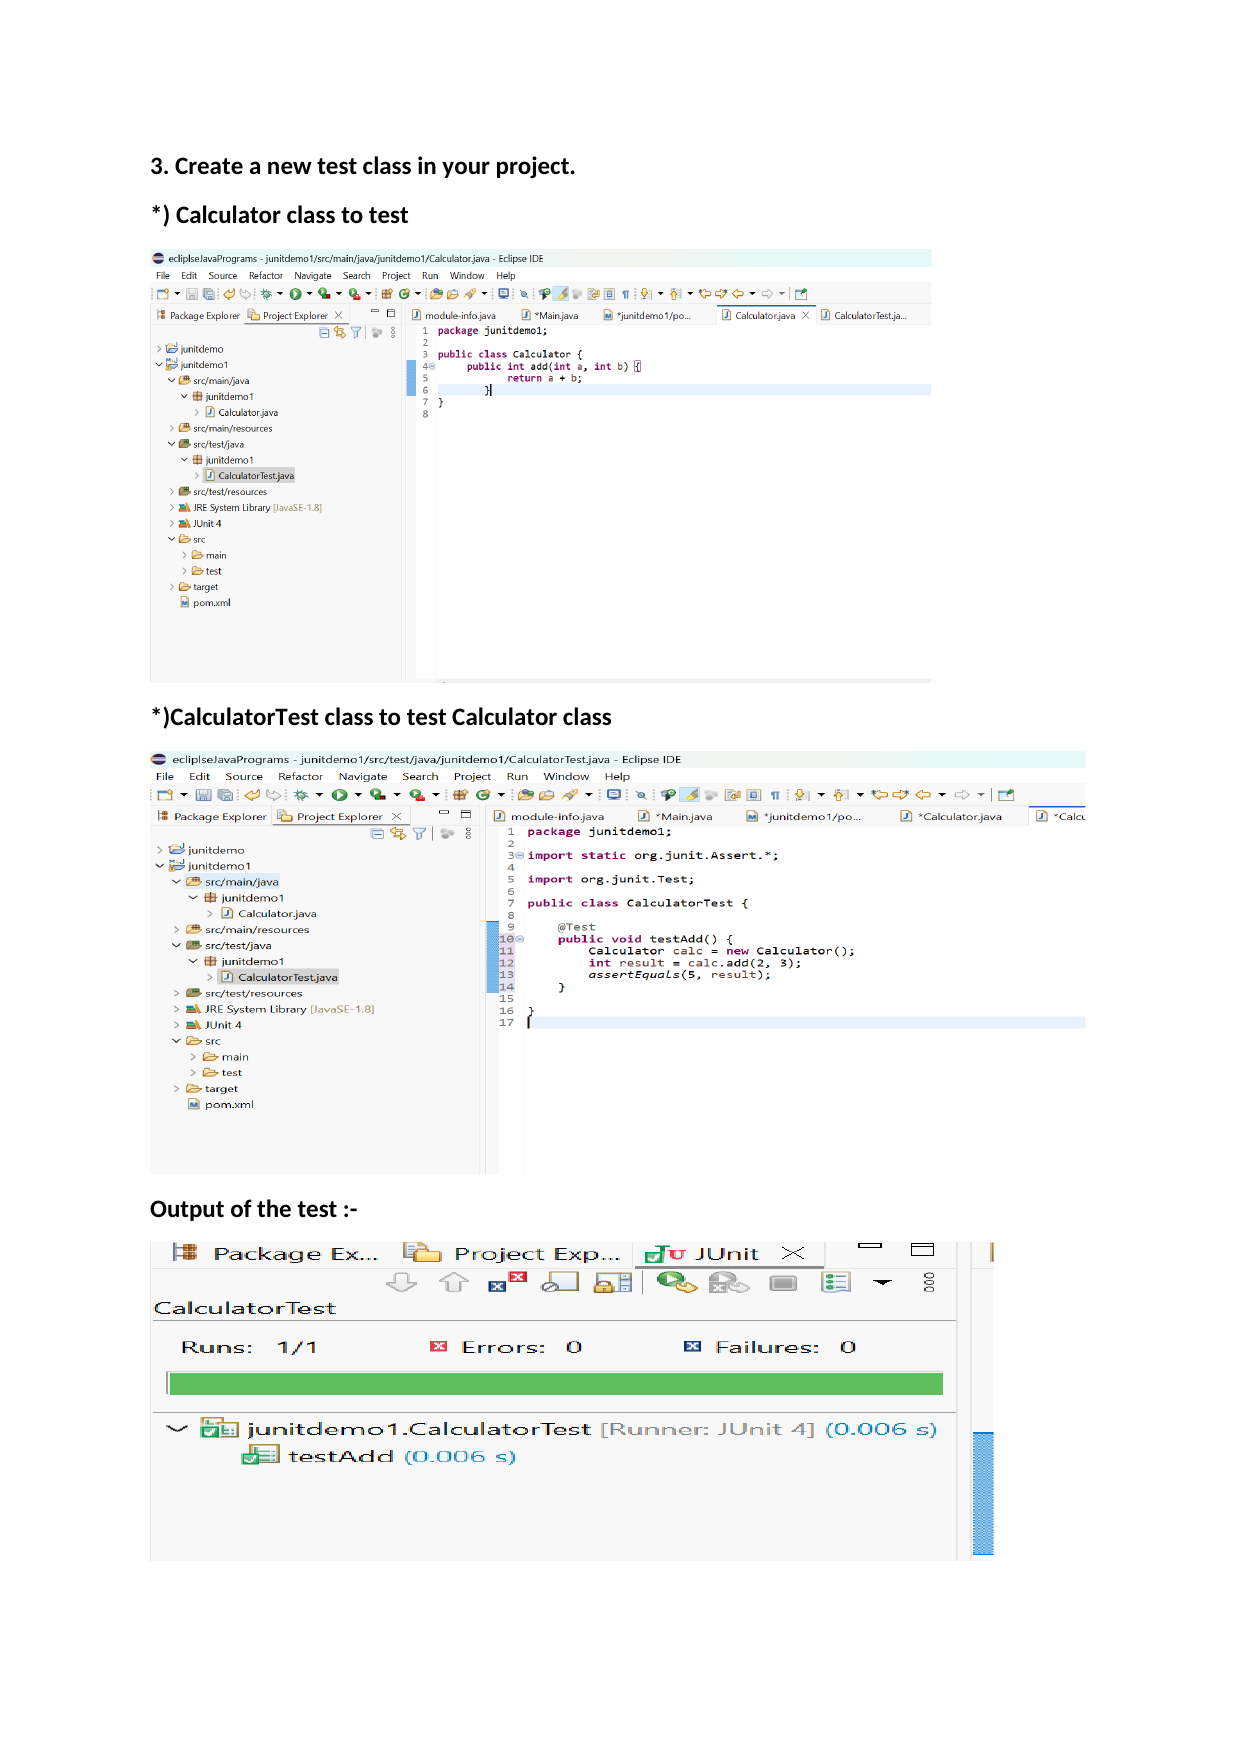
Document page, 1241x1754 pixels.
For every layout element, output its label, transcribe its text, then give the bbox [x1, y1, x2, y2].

text *) Calculator class to test [150, 199, 1090, 230]
text *)CalculatorTest class to test Calculator class [150, 702, 1090, 732]
text 3. Create a new test class in your project. [150, 150, 1090, 181]
picture [150, 249, 932, 683]
text Output of the test :- [150, 1193, 1090, 1223]
picture [150, 751, 1086, 1174]
picture [150, 1242, 994, 1561]
